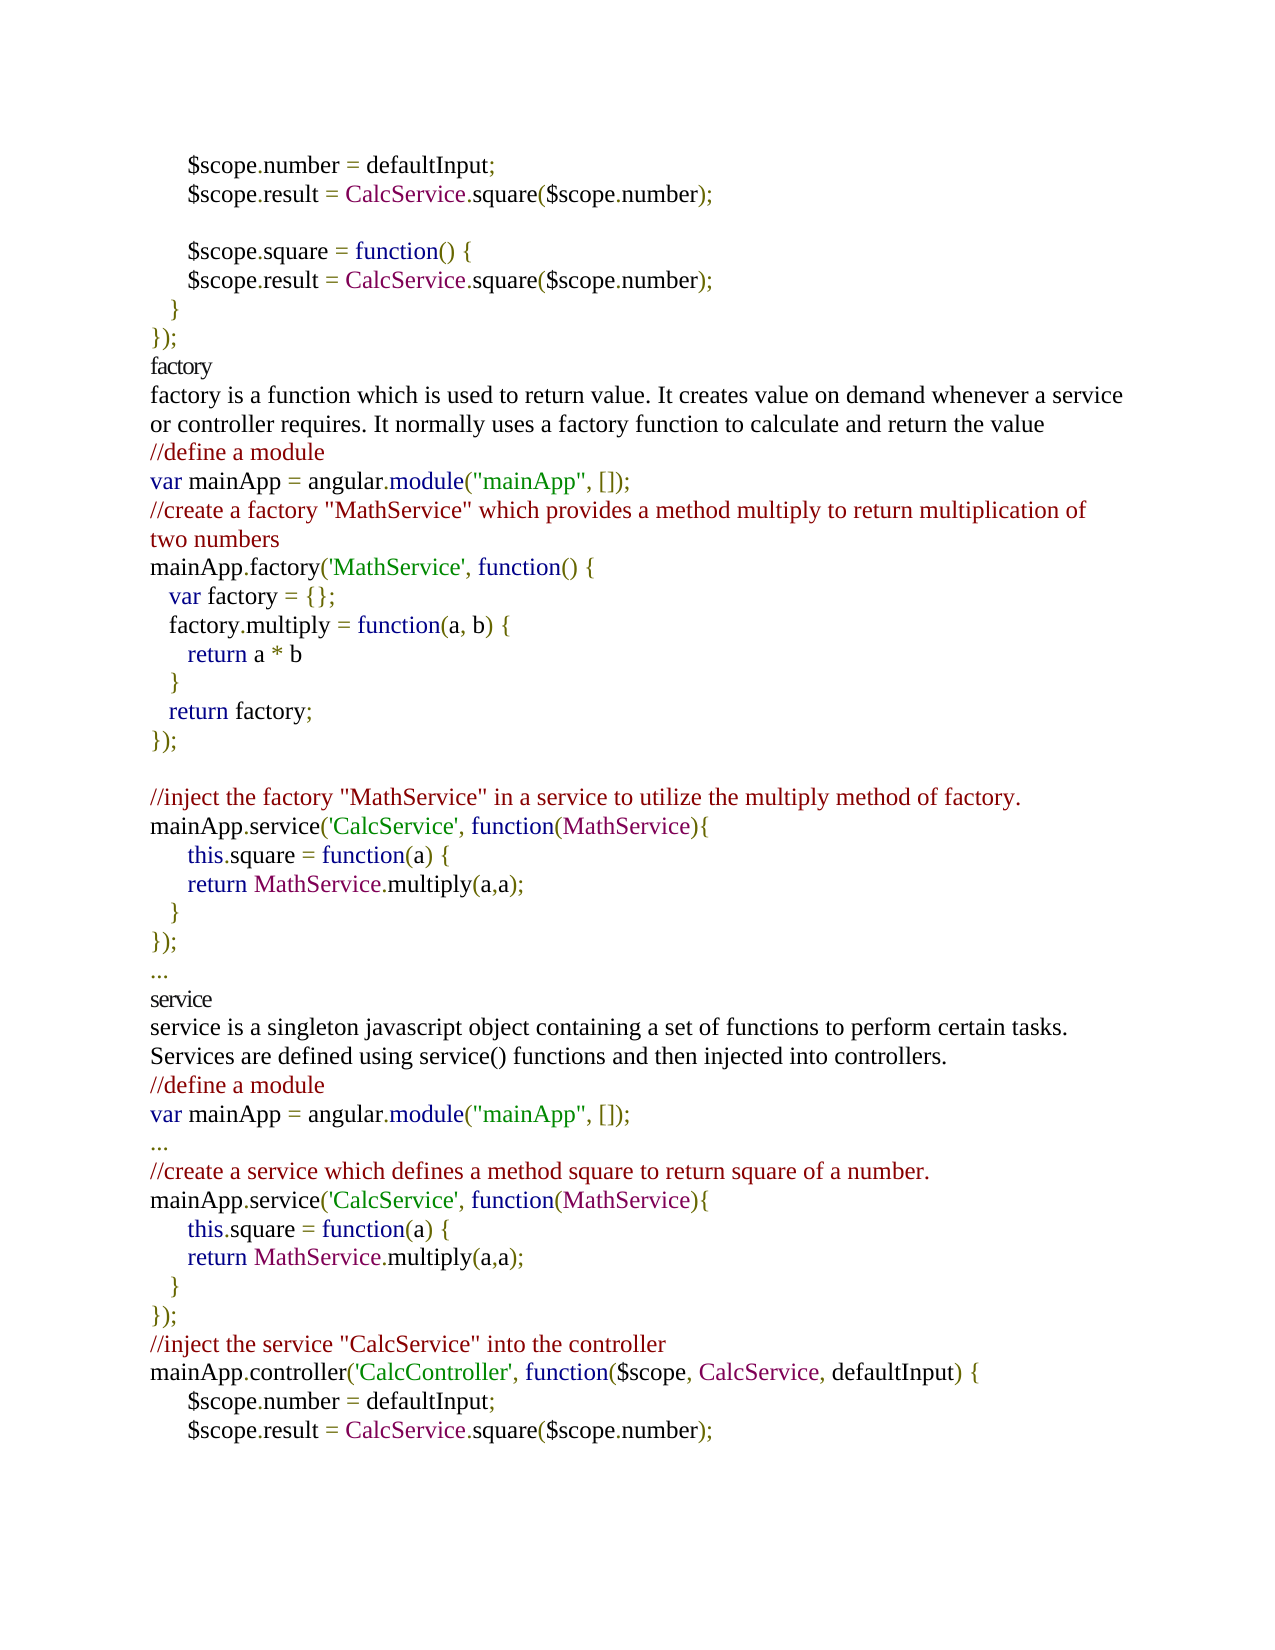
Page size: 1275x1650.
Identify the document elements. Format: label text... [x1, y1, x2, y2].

text var factory = {}; [150, 581, 1125, 610]
text //define a module [150, 437, 1125, 466]
text }); [150, 1300, 1125, 1329]
text $scope.square = function() { [150, 236, 1125, 265]
text mainApp.controller('CalcController', function($scope, CalcService, defaultInput) { [150, 1357, 1125, 1386]
text }); [150, 926, 1125, 955]
text factory [150, 351, 1125, 380]
text var mainApp = angular.module("mainApp", []); [150, 466, 1125, 495]
text $scope.number = defaultInput; [150, 1386, 1125, 1415]
text return a * b [150, 639, 1125, 667]
text } [150, 897, 1125, 926]
text factory.multiply = function(a, b) { [150, 610, 1125, 639]
text //define a module [150, 1070, 1125, 1099]
text return factory; [150, 696, 1125, 725]
text return MathService.multiply(a,a); [150, 1242, 1125, 1271]
text //create a factory "MathService" which provides a method multiply to return multiplication of two numbers [150, 495, 1125, 552]
text $scope.number = defaultInput; [150, 150, 1125, 179]
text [150, 1415, 1125, 1444]
text var mainApp = angular.module("mainApp", []); [150, 1099, 1125, 1127]
text mainApp.service('CalcService', function(MathService){ [150, 1185, 1125, 1214]
text return MathService.multiply(a,a); [150, 869, 1125, 897]
text //create a service which defines a method square to return square of a number. [150, 1156, 1125, 1185]
text mainApp.service('CalcService', function(MathService){ [150, 811, 1125, 840]
text //inject the service "CalcService" into the controller [150, 1329, 1125, 1357]
text this.square = function(a) { [150, 840, 1125, 869]
text ... [150, 1127, 1125, 1156]
text } [150, 294, 1125, 322]
text $scope.result = CalcService.square($scope.number); [150, 179, 1125, 207]
text $scope.result = CalcService.square($scope.number); [150, 265, 1125, 294]
text mainApp.factory('MathService', function() { [150, 552, 1125, 581]
text }); [150, 322, 1125, 351]
text //inject the factory "MathService" in a service to utilize the multiply method of factory. [150, 782, 1125, 811]
text ... [150, 955, 1125, 984]
text factory is a function which is used to return value. It creates value on demand whenever a service or controller requires. It normally uses a factory function to calculate and return the value [150, 380, 1125, 437]
text } [150, 1271, 1125, 1300]
text }); [150, 725, 1125, 754]
text service is a singleton javascript object containing a set of functions to perform certain tasks. Services are defined using service() functions and then injected into controllers. [150, 1012, 1125, 1070]
text } [150, 667, 1125, 696]
text service [150, 984, 1125, 1012]
text this.square = function(a) { [150, 1214, 1125, 1242]
